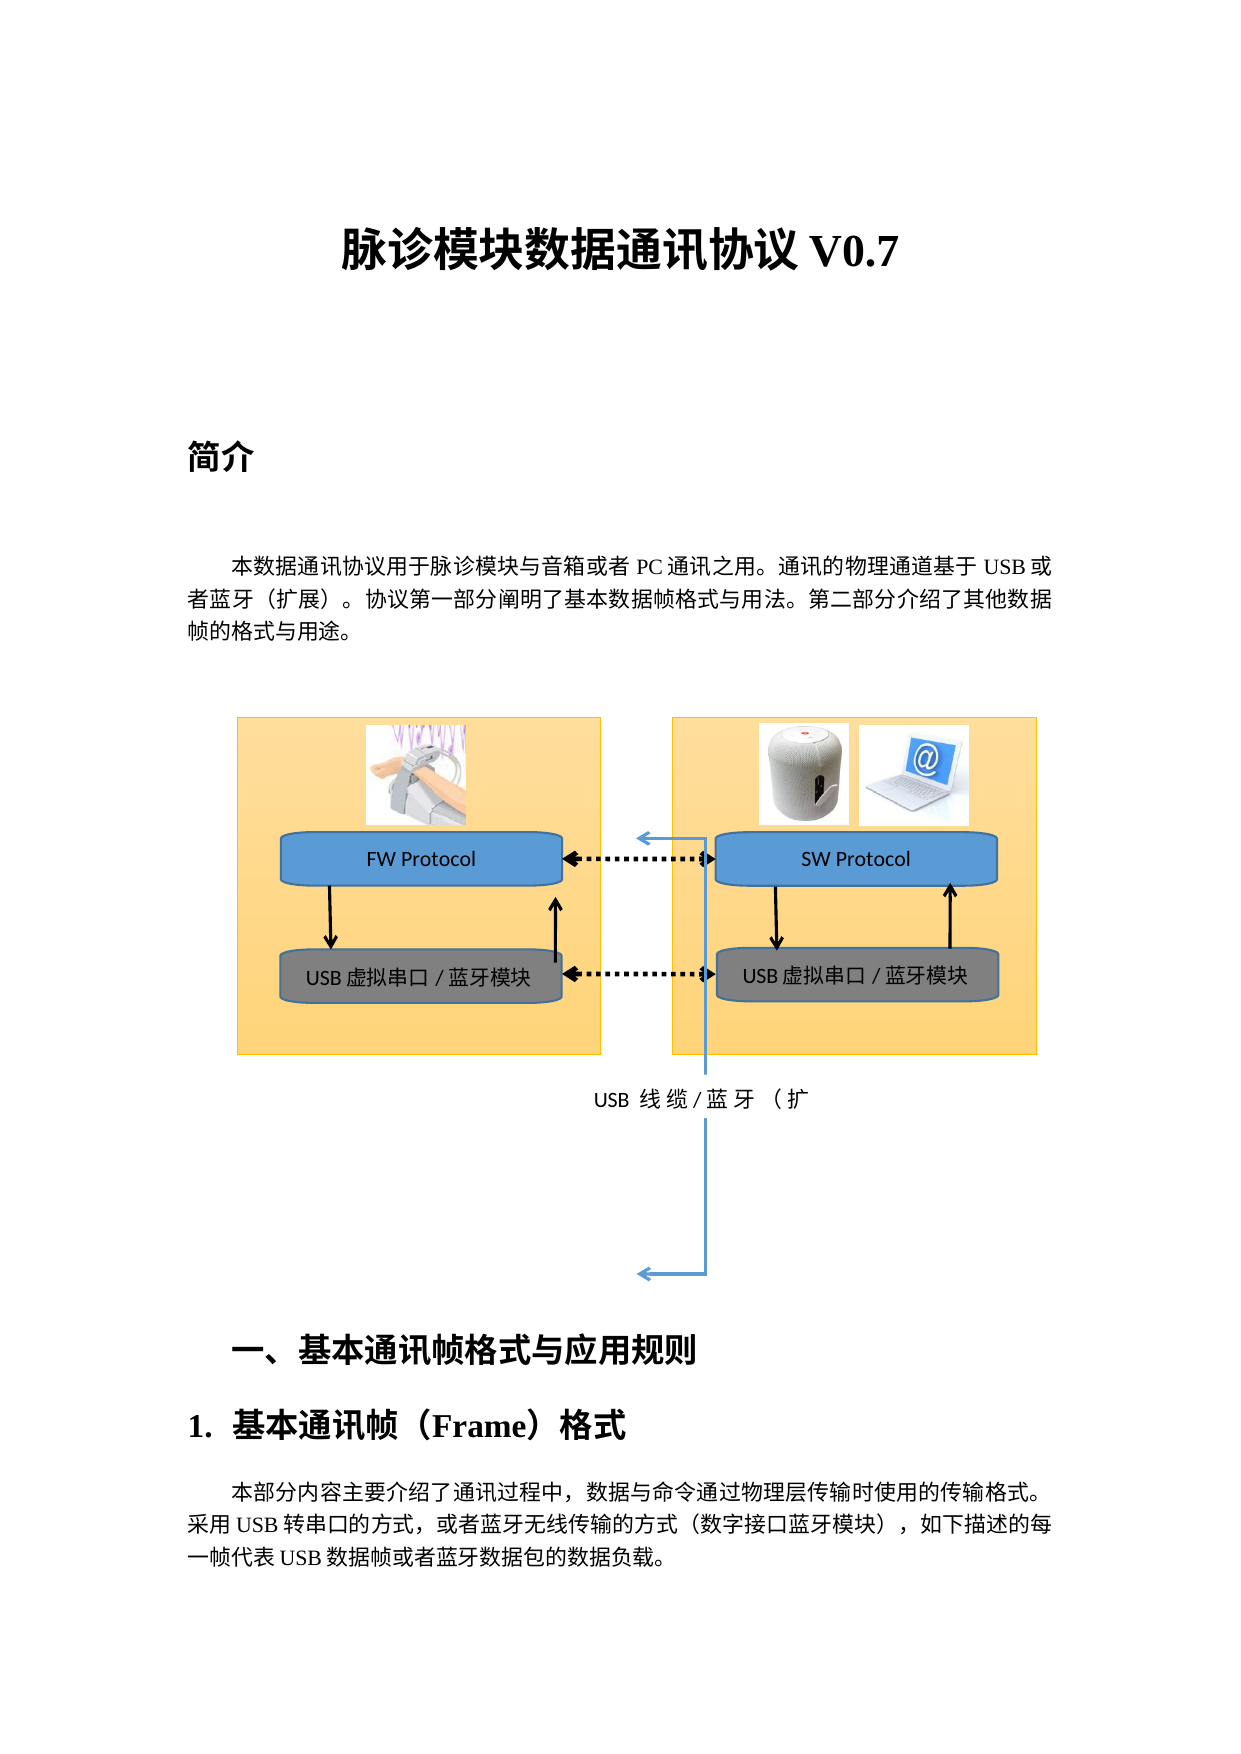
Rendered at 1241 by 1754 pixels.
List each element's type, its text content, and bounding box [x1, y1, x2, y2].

subtitle 脉诊模块数据通讯协议V0.7 [187, 197, 1053, 295]
text 本数据通讯协议用于脉诊模块与音箱或者PC通讯之用。通讯的物理通道基于USB或者蓝牙（扩展）。协议第一部分阐明了基本数据帧格式与用法。第二部分介绍了其他数据帧的格式与用途。 [187, 549, 1053, 646]
subtitle 简介 [187, 422, 1053, 487]
subtitle 基本通讯帧格式与应用规则 [187, 1323, 1053, 1372]
picture [366, 725, 466, 825]
subtitle 基本通讯帧（Frame）格式 [187, 1399, 1053, 1447]
picture [759, 723, 849, 825]
picture [859, 725, 969, 826]
text 本部分内容主要介绍了通讯过程中，数据与命令通过物理层传输时使用的传输格式。采用USB转串口的方式，或者蓝牙无线传输的方式（数字接口蓝牙模块），如下描述的每一帧代表USB数据帧或者蓝牙数据包的数据负载。 [187, 1474, 1053, 1572]
